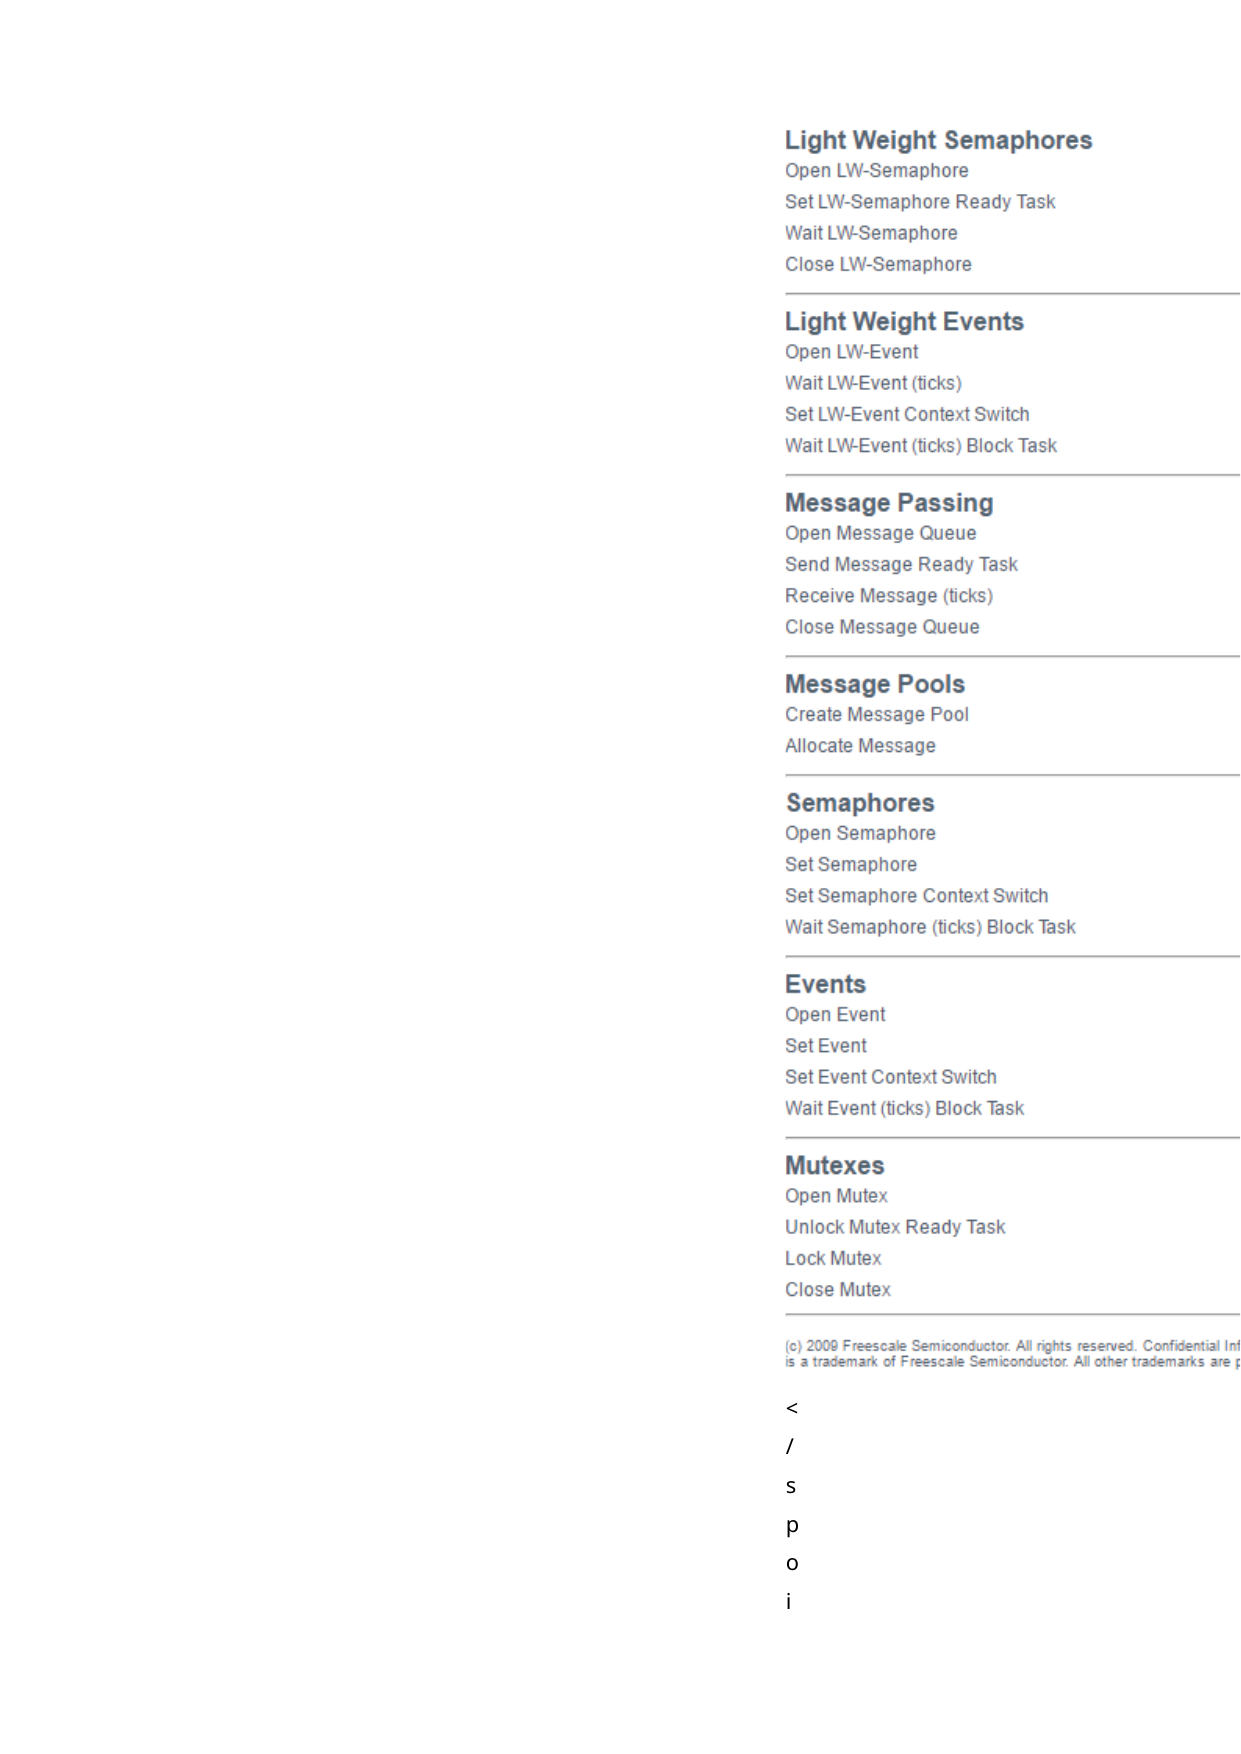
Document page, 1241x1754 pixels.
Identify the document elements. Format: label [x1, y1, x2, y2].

picture [785, 118, 1241, 1384]
